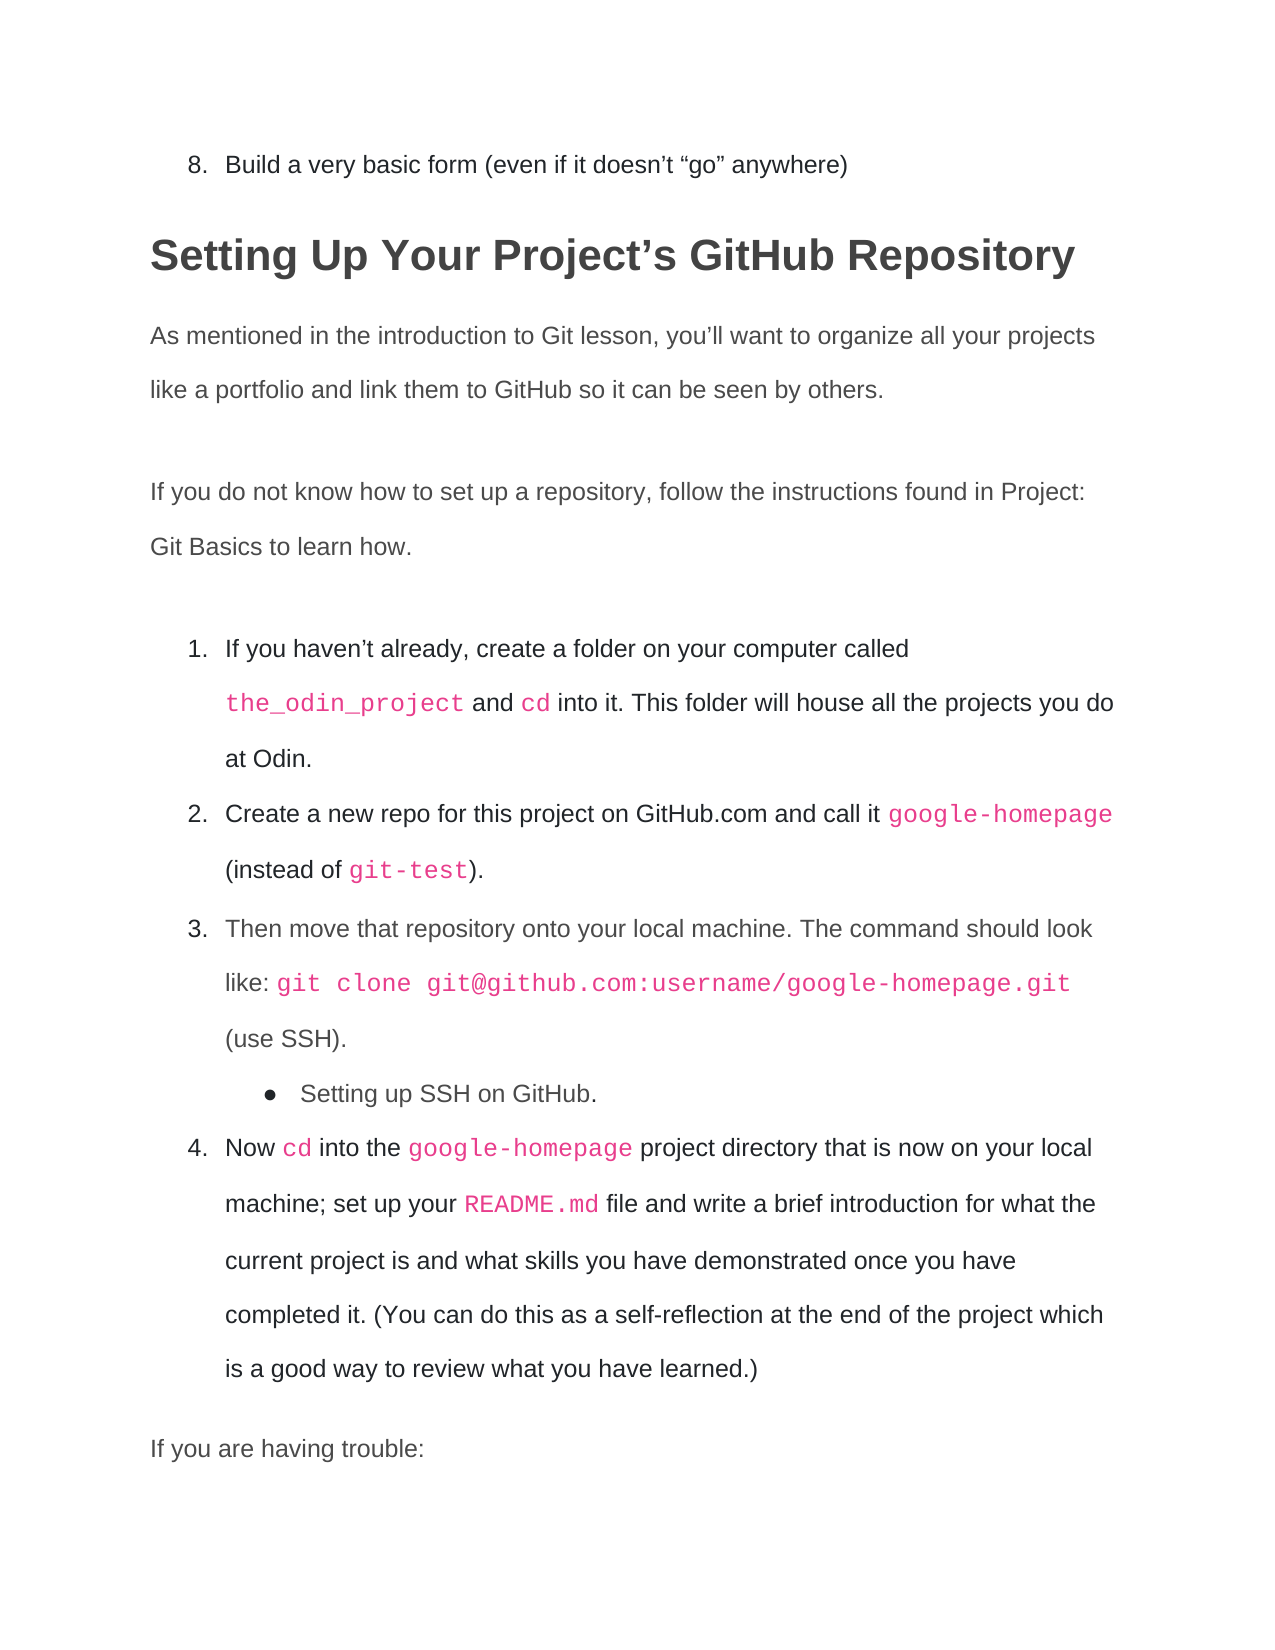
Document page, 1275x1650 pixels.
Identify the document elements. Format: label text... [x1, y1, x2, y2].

subtitle Setting Up Your Project’s GitHub Repository [150, 229, 1125, 279]
list Create a new repo for this project on GitHub.com and call it google-homepage (instead of git-test). [187, 799, 1125, 886]
text If you are having trouble: [150, 1434, 1125, 1462]
list Then move that repository onto your local machine. The command should look like: git clone git@github.com:username/google-homepage.git (use SSH). [187, 914, 1125, 1053]
text If you do not know how to set up a repository, follow the instructions found in Project: Git Basics to learn how. [150, 477, 1125, 560]
list Now cd into the google-homepage project directory that is now on your local machine; set up your README.md file and write a brief introduction for what the current project is and what skills you have demonstrated once you have completed it. (You can do this as a self-reflection at the end of the project which is a good way to review what you have learned.) [187, 1133, 1125, 1383]
list Build a very basic form (even if it doesn’t “go” anywhere) [187, 150, 1125, 179]
list Setting up SSH on GitHub. [262, 1079, 1125, 1107]
list If you haven’t already, create a folder on your computer called the_odin_project and cd into it. This folder will house all the projects you do at Odin. [187, 634, 1125, 773]
text As mentioned in the introduction to Git lesson, you’ll want to organize all your projects like a portfolio and link them to GitHub so it can be seen by others. [150, 321, 1125, 404]
